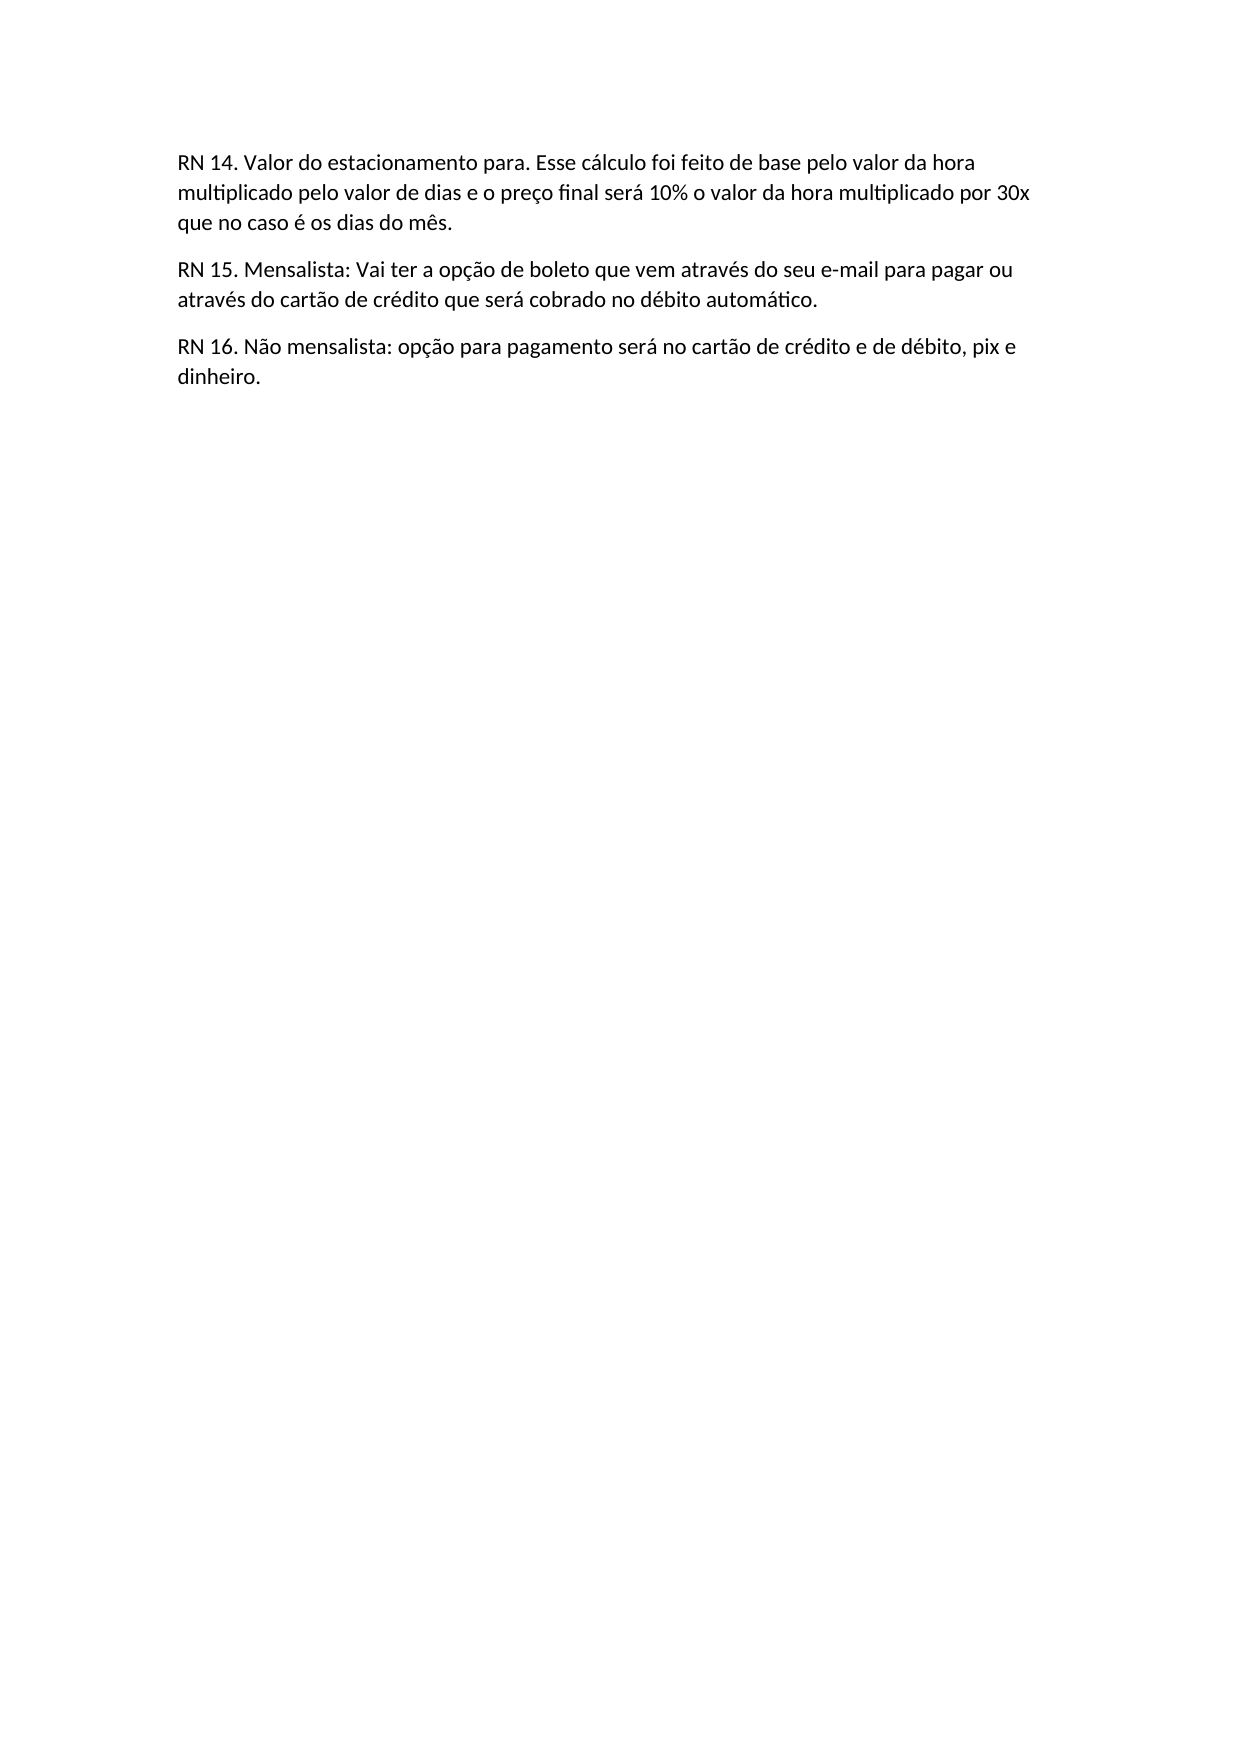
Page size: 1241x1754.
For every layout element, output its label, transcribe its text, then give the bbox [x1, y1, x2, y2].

text RN 16. Não mensalista: opção para pagamento será no cartão de crédito e de débito, pix e dinheiro. [177, 332, 1063, 390]
text RN 14. Valor do estacionamento para. Esse cálculo foi feito de base pelo valor da hora multiplicado pelo valor de dias e o preço final será 10% o valor da hora multiplicado por 30x que no caso é os dias do mês. [177, 148, 1063, 236]
text RN 15. Mensalista: Vai ter a opção de boleto que vem através do seu e-mail para pagar ou através do cartão de crédito que será cobrado no débito automático. [177, 255, 1063, 313]
